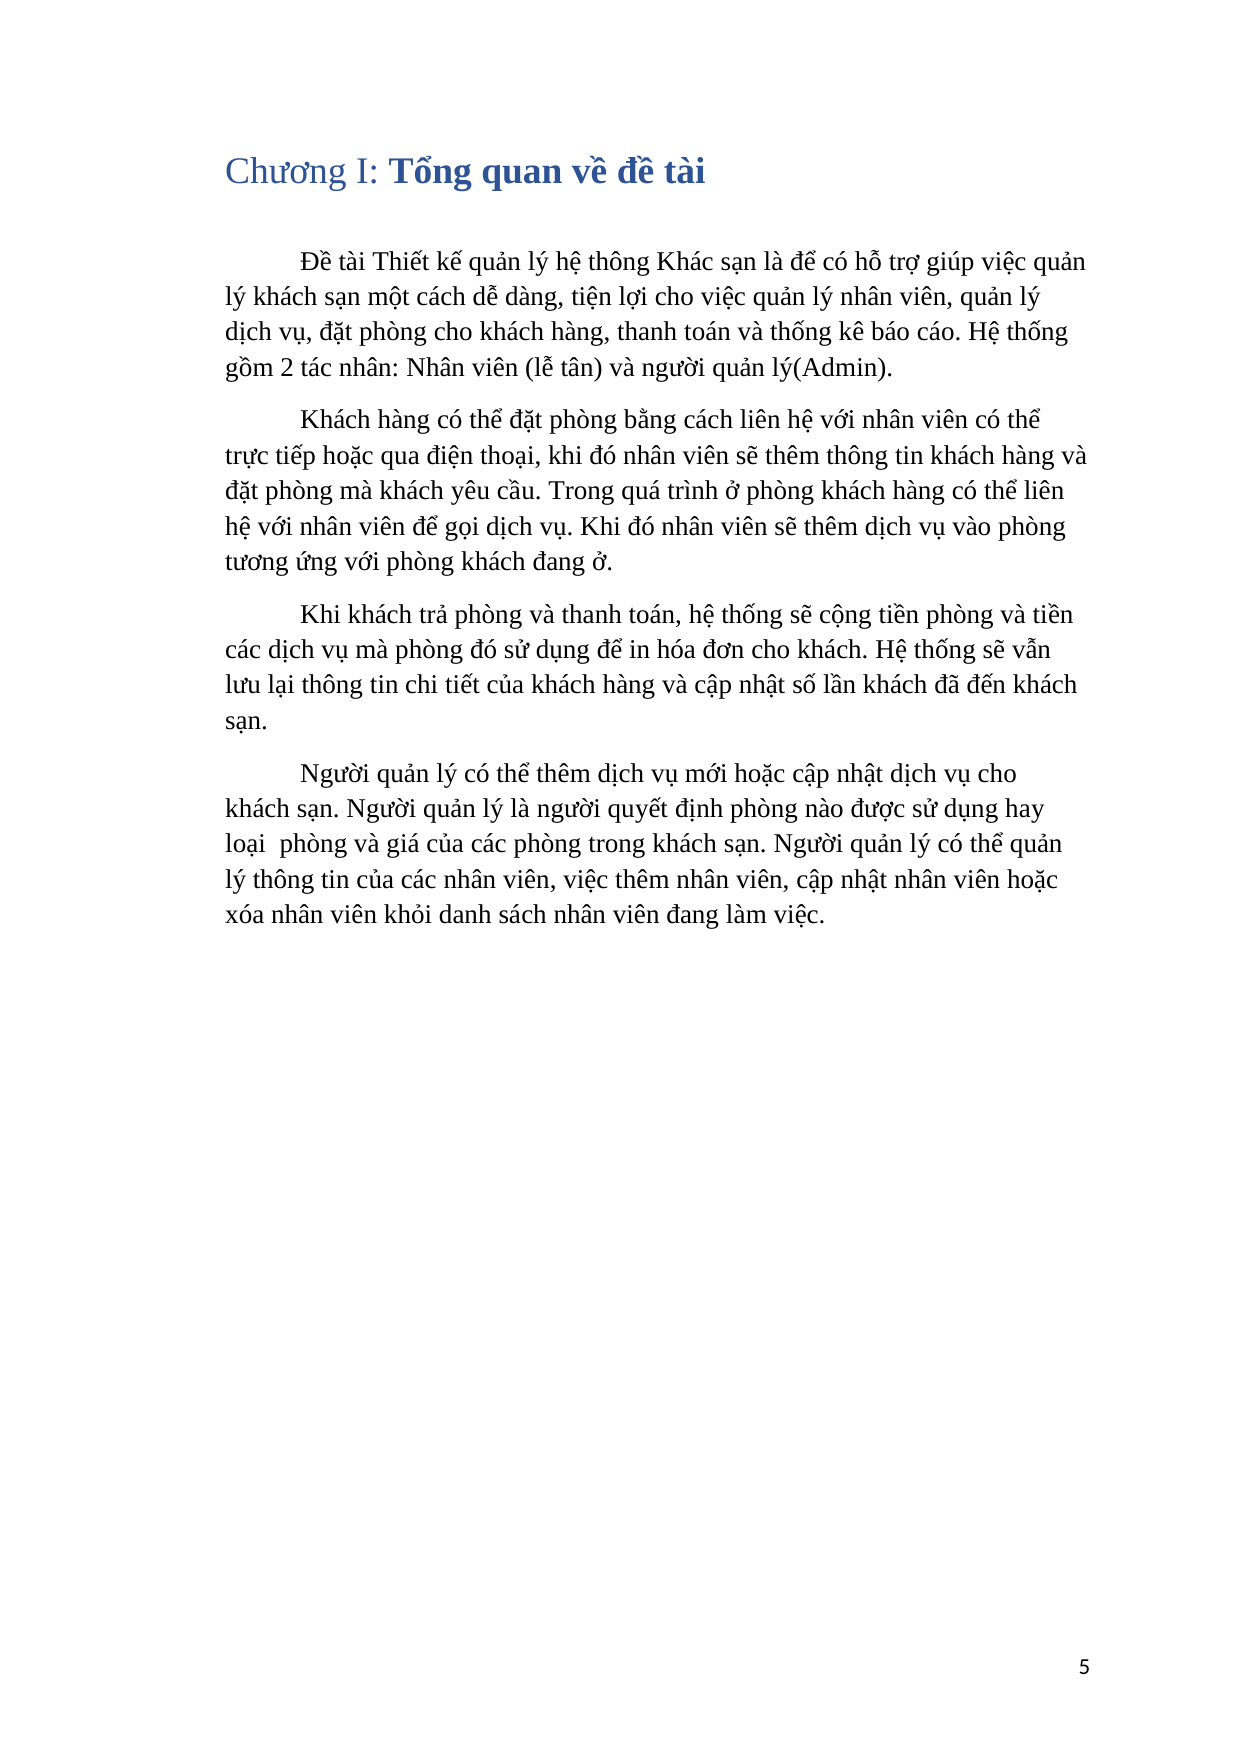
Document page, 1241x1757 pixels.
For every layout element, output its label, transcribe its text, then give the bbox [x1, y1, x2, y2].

text Người quản lý có thể thêm dịch vụ mới hoặc cập nhật dịch vụ cho khách sạn. Người quản lý là người quyết định phòng nào được sử dụng hay loại phòng và giá của các phòng trong khách sạn. Người quản lý có thể quản lý thông tin của các nhân viên, việc thêm nhân viên, cập nhật nhân viên hoặc xóa nhân viên khỏi danh sách nhân viên đang làm việc. [225, 757, 1084, 929]
text Khi khách trả phòng và thanh toán, hệ thống sẽ cộng tiền phòng và tiền các dịch vụ mà phòng đó sử dụng để in hóa đơn cho khách. Hệ thống sẽ vẫn lưu lại thông tin chi tiết của khách hàng và cập nhật số lần khách đã đến khách sạn. [225, 598, 1078, 735]
text Chương I: Tổng quan về đề tài [225, 149, 1103, 192]
text Đề tài Thiết kế quản lý hệ thông Khác sạn là để có hỗ trợ giúp việc quản lý khách sạn một cách dễ dàng, tiện lợi cho việc quản lý nhân viên, quản lý dịch vụ, đặt phòng cho khách hàng, thanh toán và thống kê báo cáo. Hệ thống gồm 2 tác nhân: Nhân viên (lễ tân) và người quản lý(Admin). [225, 245, 1086, 382]
text Khách hàng có thể đặt phòng bằng cách liên hệ với nhân viên có thể trực tiếp hoặc qua điện thoại, khi đó nhân viên sẽ thêm thông tin khách hàng và đặt phòng mà khách yêu cầu. Trong quá trình ở phòng khách hàng có thể liên hệ với nhân viên để gọi dịch vụ. Khi đó nhân viên sẽ thêm dịch vụ vào phòng tương ứng với phòng khách đang ở. [225, 403, 1090, 576]
